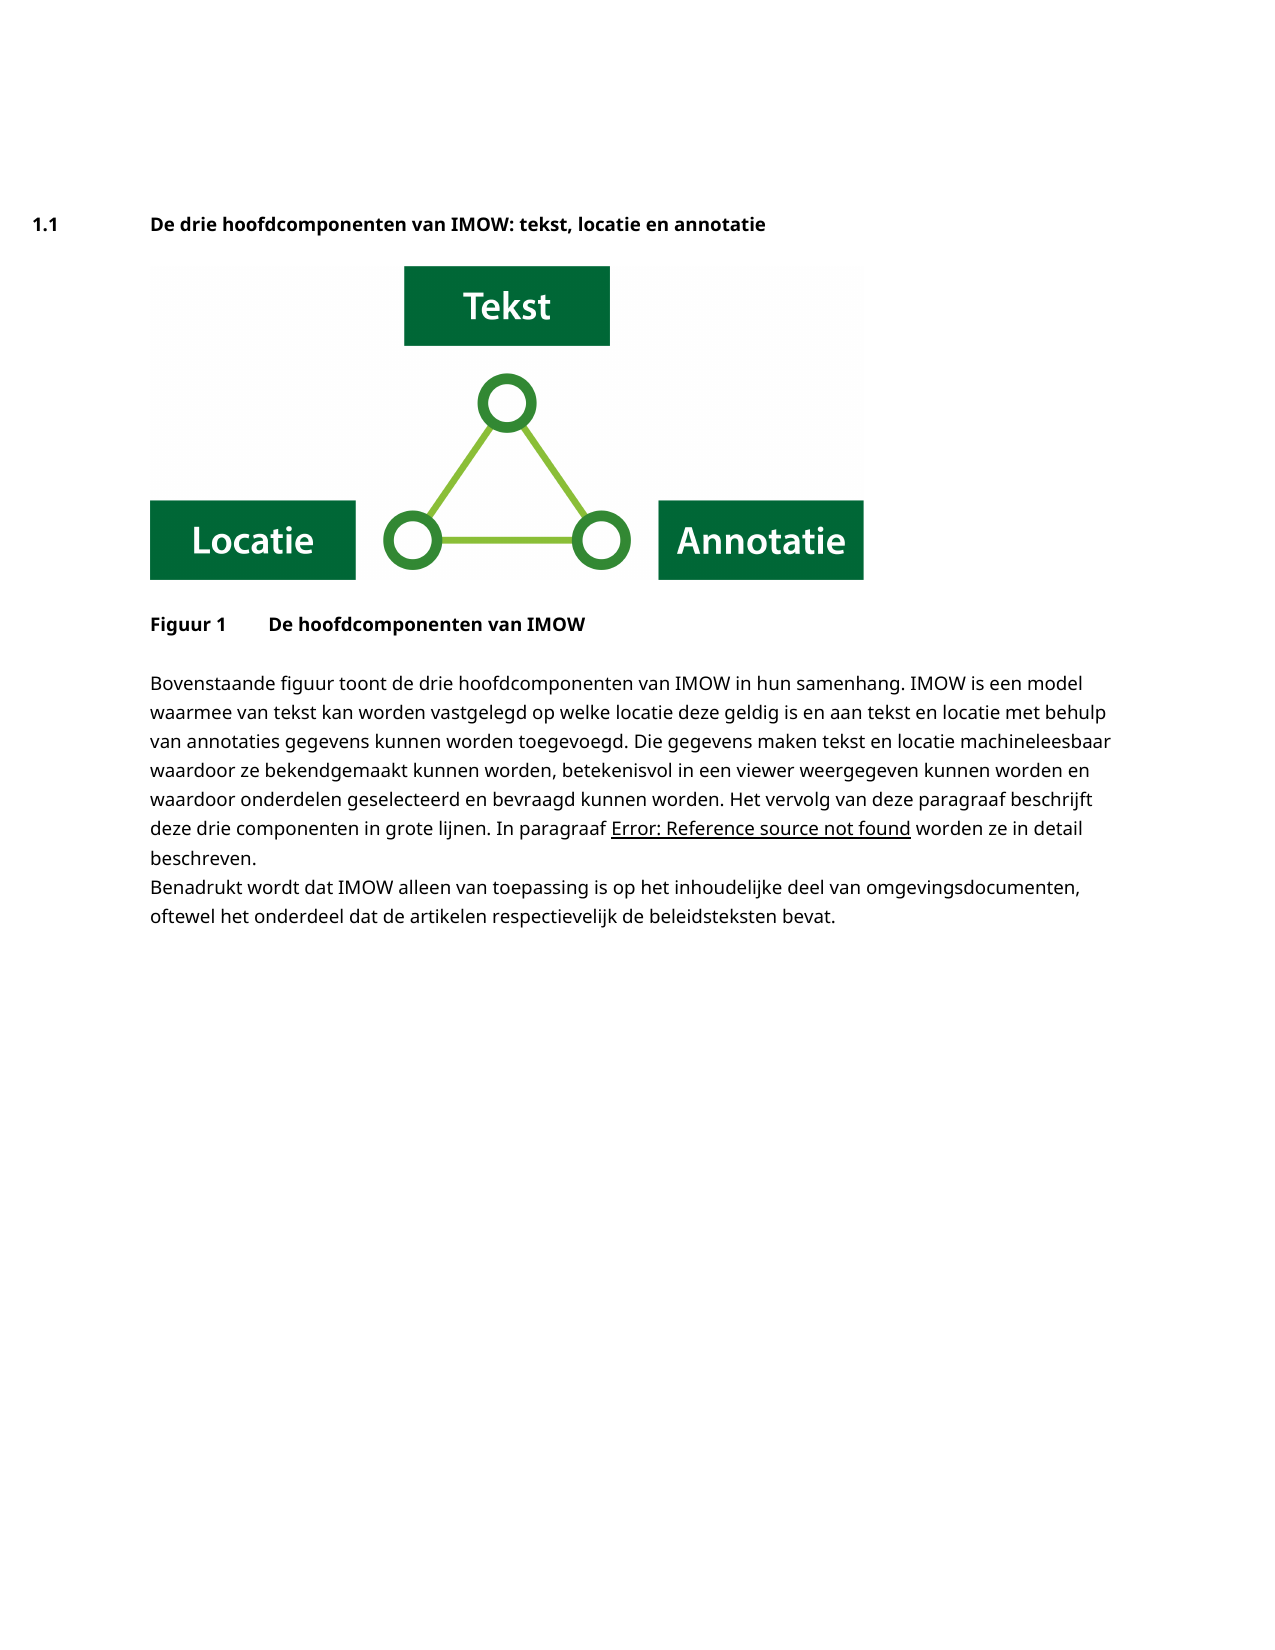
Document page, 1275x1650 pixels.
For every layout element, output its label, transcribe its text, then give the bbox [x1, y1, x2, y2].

text De hoofdcomponenten van IMOW [150, 608, 1125, 637]
picture [150, 266, 864, 580]
subtitle De drie hoofdcomponenten van IMOW: tekst, locatie en annotatie [32, 208, 1125, 237]
text Benadrukt wordt dat IMOW alleen van toepassing is op het inhoudelijke deel van omgevingsdocumenten, oftewel het onderdeel dat de artikelen respectievelijk de beleidsteksten bevat. [150, 871, 1125, 929]
